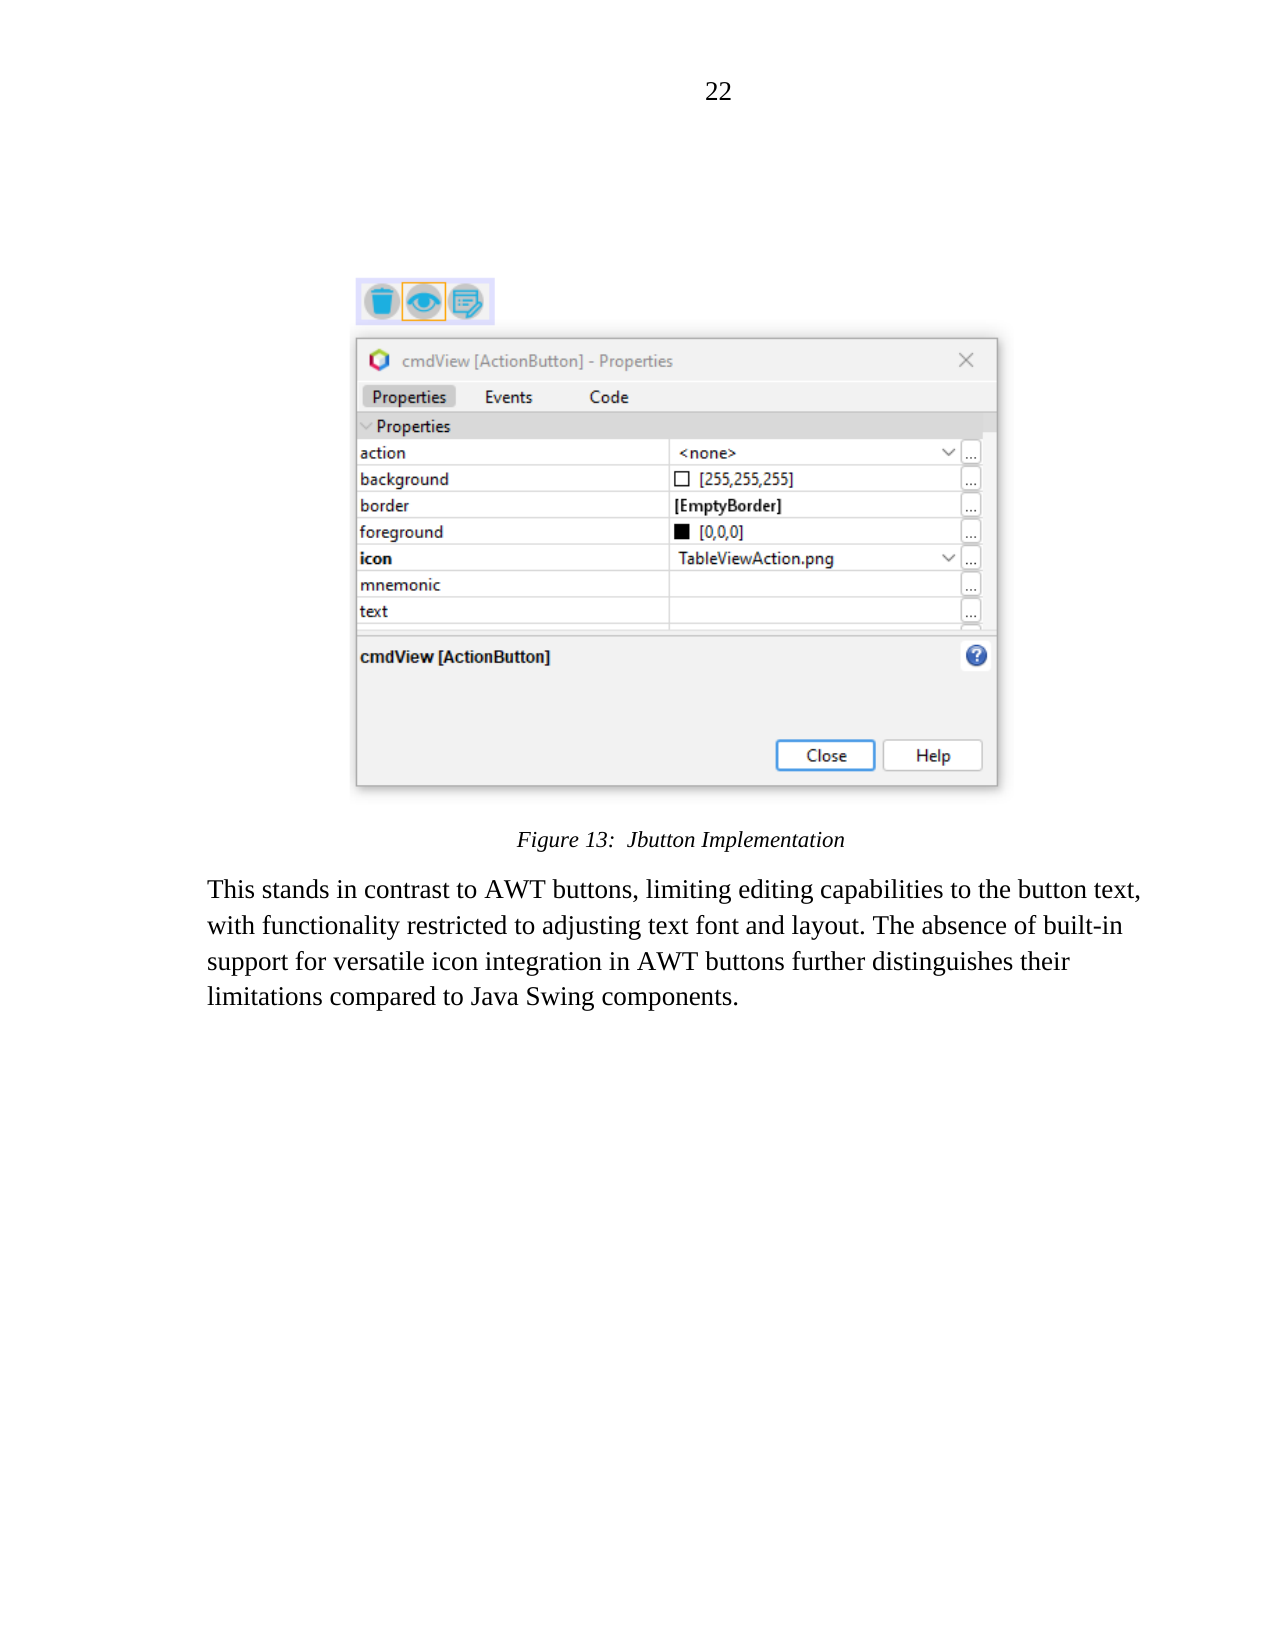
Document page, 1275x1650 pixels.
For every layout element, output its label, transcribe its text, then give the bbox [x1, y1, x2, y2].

text This stands in contrast to AWT buttons, limiting editing capabilities to the button text, with functionality restricted to adjusting text font and layout. The absence of built-in support for versatile icon integration in AWT buttons further distinguishes their limitations compared to Java Swing components. [207, 873, 1157, 1012]
picture [349, 267, 1014, 809]
